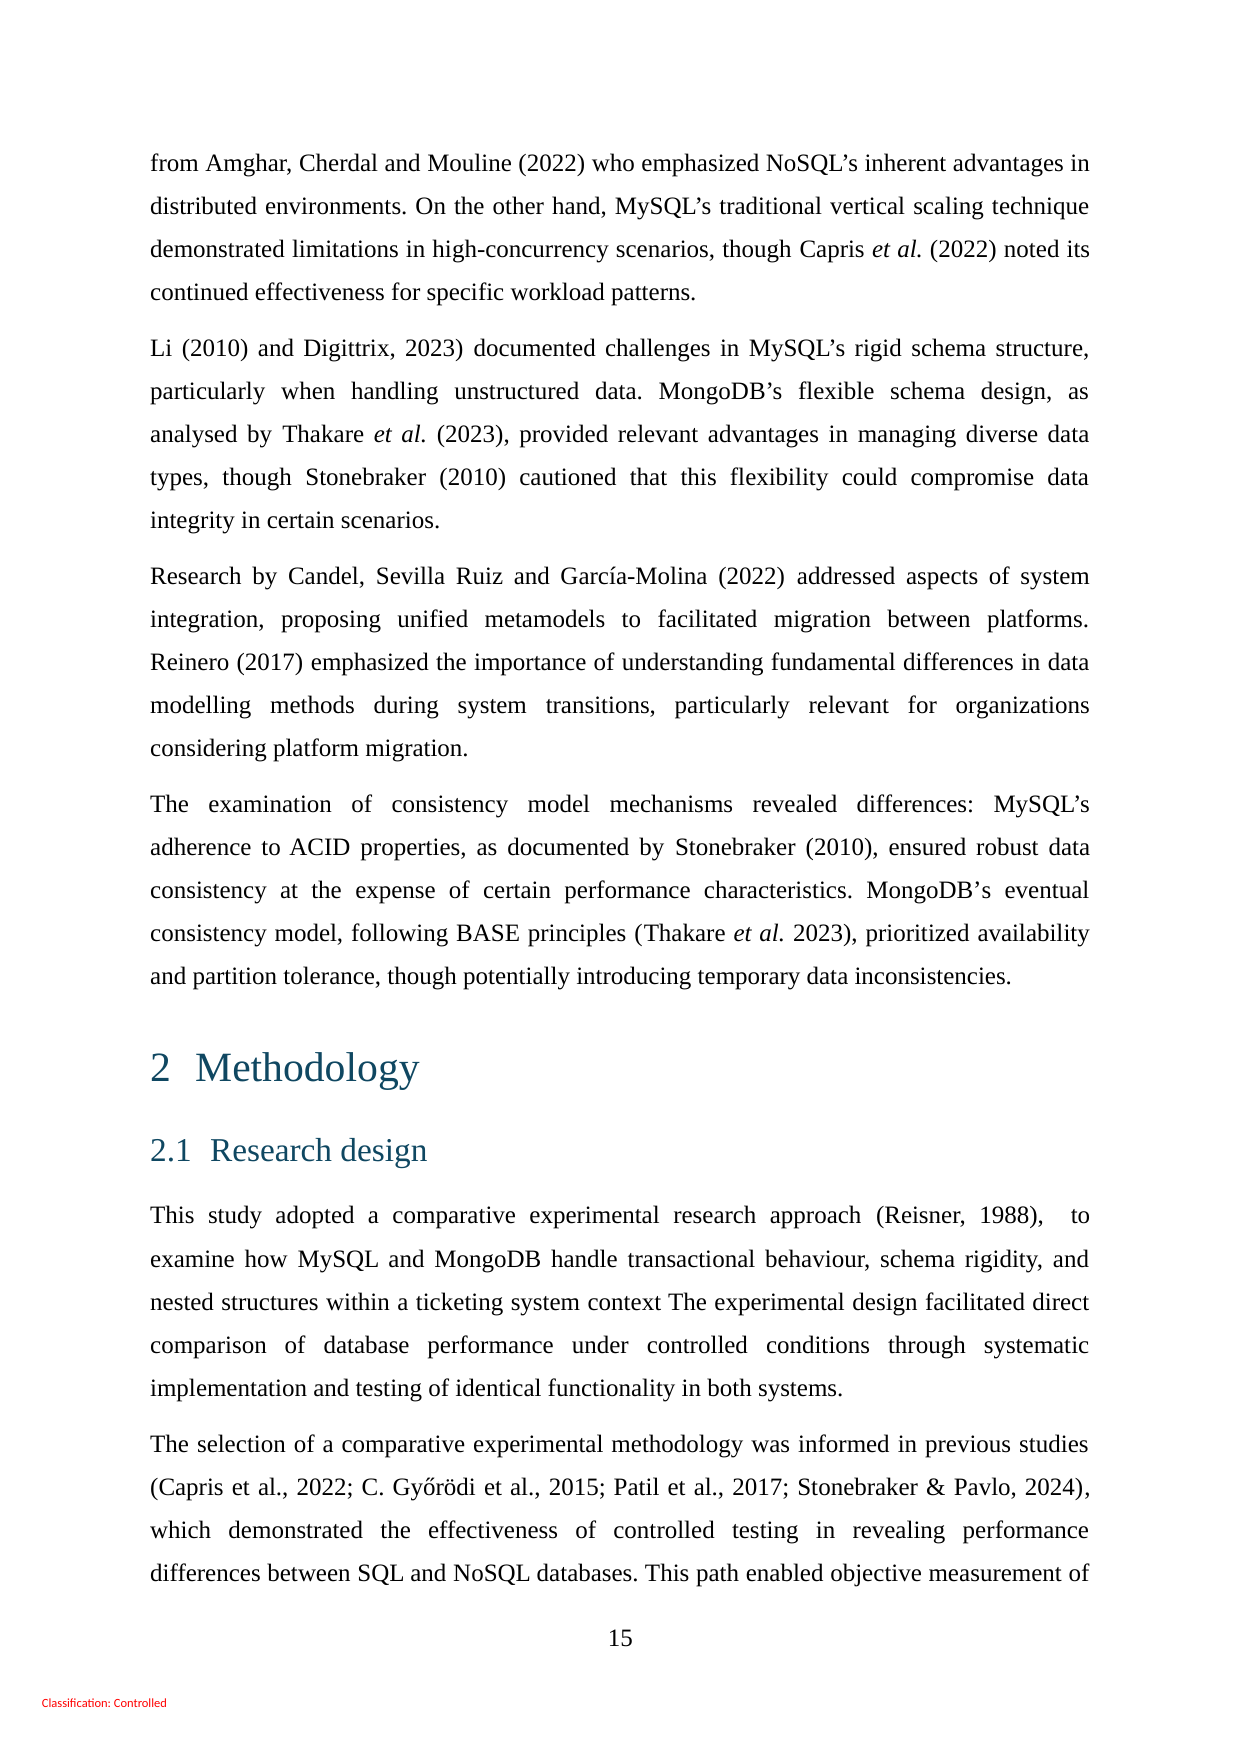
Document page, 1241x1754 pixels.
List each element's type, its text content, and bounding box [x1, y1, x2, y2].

text This study adopted a comparative experimental research approach (Reisner, 1988), to examine how MySQL and MongoDB handle transactional behaviour, schema rigidity, and nested structures within a ticketing system context The experimental design facilitated direct comparison of database performance under controlled conditions through systematic implementation and testing of identical functionality in both systems. [150, 1201, 1090, 1402]
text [150, 1429, 1090, 1587]
subtitle Methodology [150, 1042, 1090, 1090]
text Li (2010) and Digittrix, 2023) documented challenges in MySQL’s rigid schema structure, particularly when handling unstructured data. MongoDB’s flexible schema design, as analysed by Thakare et al. (2023), provided relevant advantages in managing diverse data types, though Stonebraker (2010) cautioned that this flexibility could compromise data integrity in certain scenarios. [150, 333, 1090, 534]
text Research by Candel, Sevilla Ruiz and García-Molina (2022) addressed aspects of system integration, proposing unified metamodels to facilitated migration between platforms. Reinero (2017) emphasized the importance of understanding fundamental differences in data modelling methods during system transitions, particularly relevant for organizations considering platform migration. [150, 561, 1090, 762]
text The examination of consistency model mechanisms revealed differences: MySQL’s adherence to ACID properties, as documented by Stonebraker (2010), ensured robust data consistency at the expense of certain performance characteristics. MongoDB’s eventual consistency model, following BASE principles (Thakare et al. 2023), prioritized availability and partition tolerance, though potentially introducing temporary data inconsistencies. [150, 789, 1090, 990]
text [150, 148, 1090, 306]
subtitle Research design [150, 1131, 1090, 1169]
